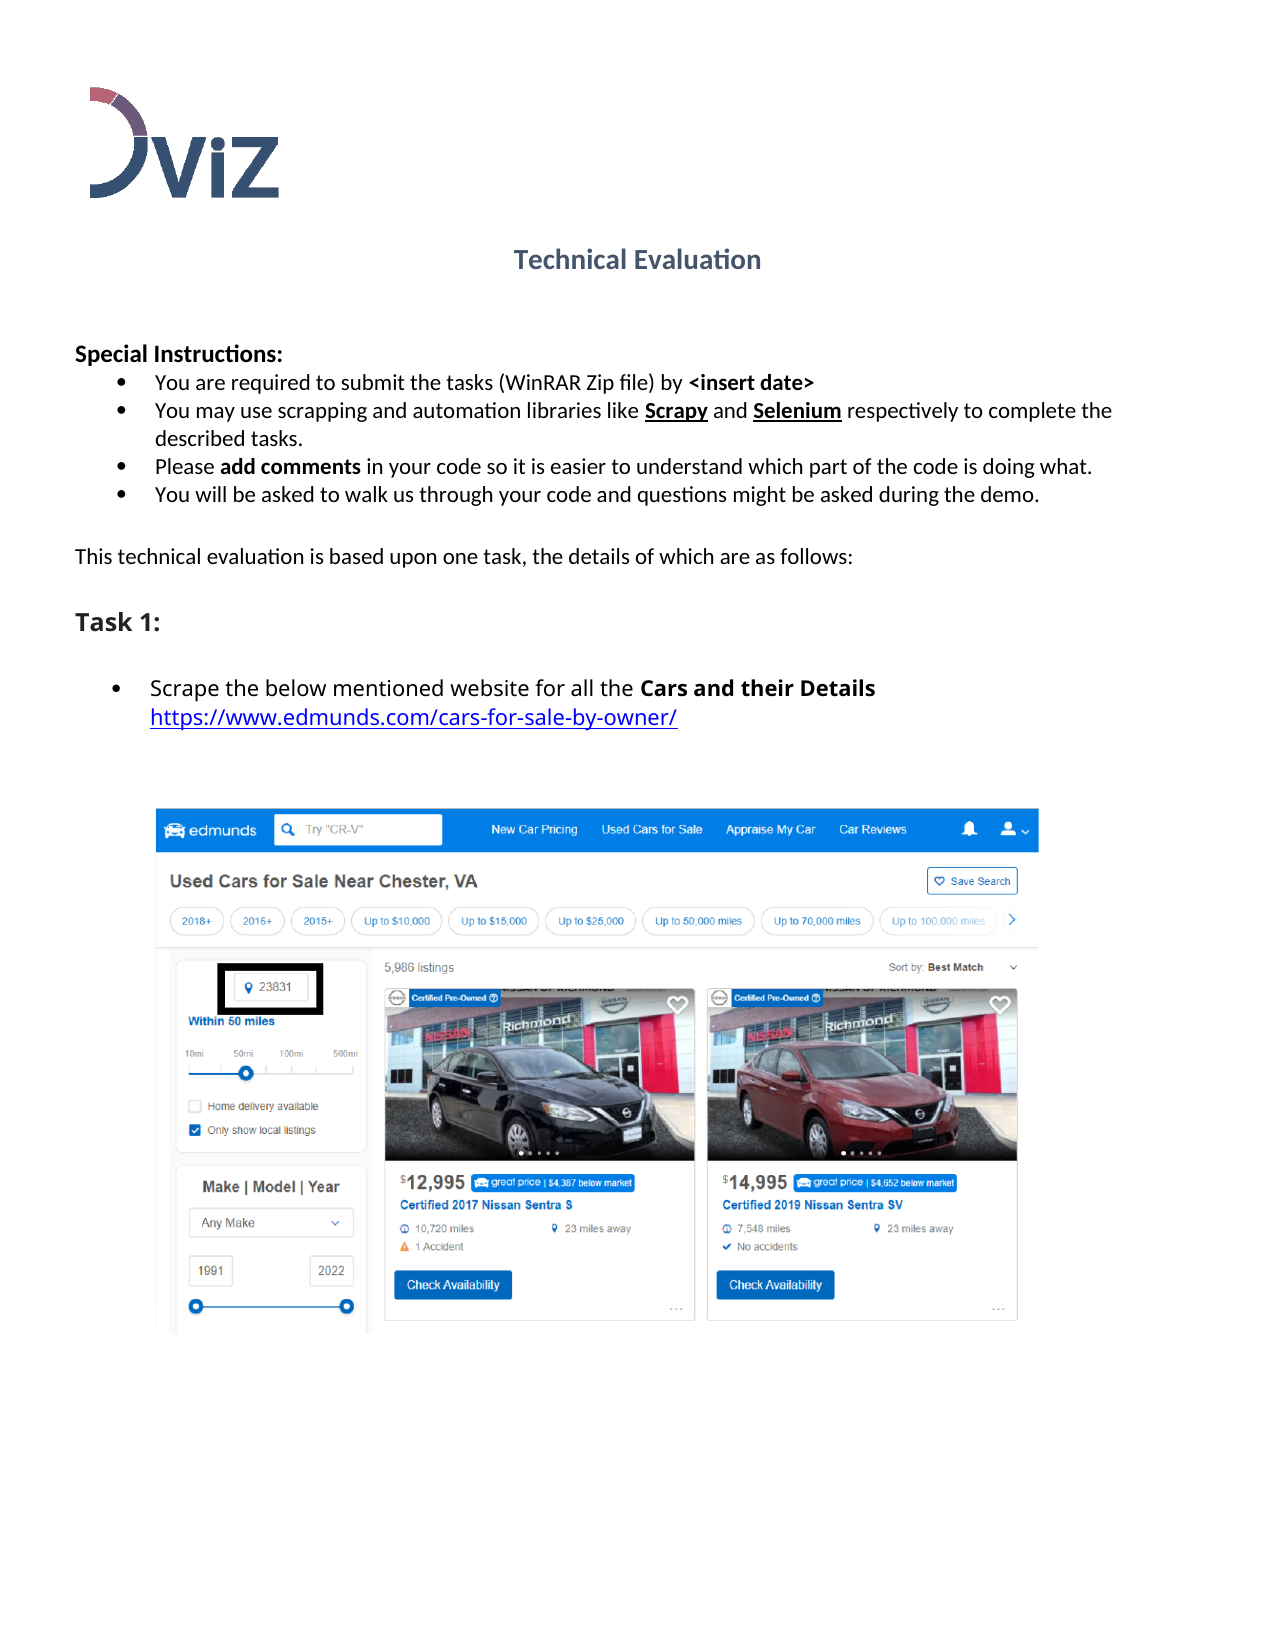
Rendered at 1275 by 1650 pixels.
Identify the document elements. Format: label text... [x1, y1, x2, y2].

text This technical evaluation is based upon one task, the details of which are as follows: [75, 542, 1200, 570]
text Technical Evaluation [75, 241, 1200, 277]
list Scrape the below mentioned website for all the Cars and their Details [112, 673, 1200, 702]
list You may use scrapping and automation libraries like Scrapy and Selenium respectively to complete the described tasks. [117, 396, 1200, 452]
list Please add comments in your code so it is easier to understand which part of the code is doing what. [117, 452, 1200, 480]
picture [75, 75, 293, 211]
list You will be asked to walk us through your code and questions might be asked during the demo. [117, 480, 1200, 508]
text Task 1: [75, 604, 1200, 638]
text Special Instructions: [75, 338, 1200, 368]
picture [155, 808, 1039, 1334]
list You are required to submit the tasks (WinRAR Zip file) by <insert date> [117, 368, 1200, 396]
text https://www.edmunds.com/cars-for-sale-by-owner/ [75, 702, 1200, 732]
